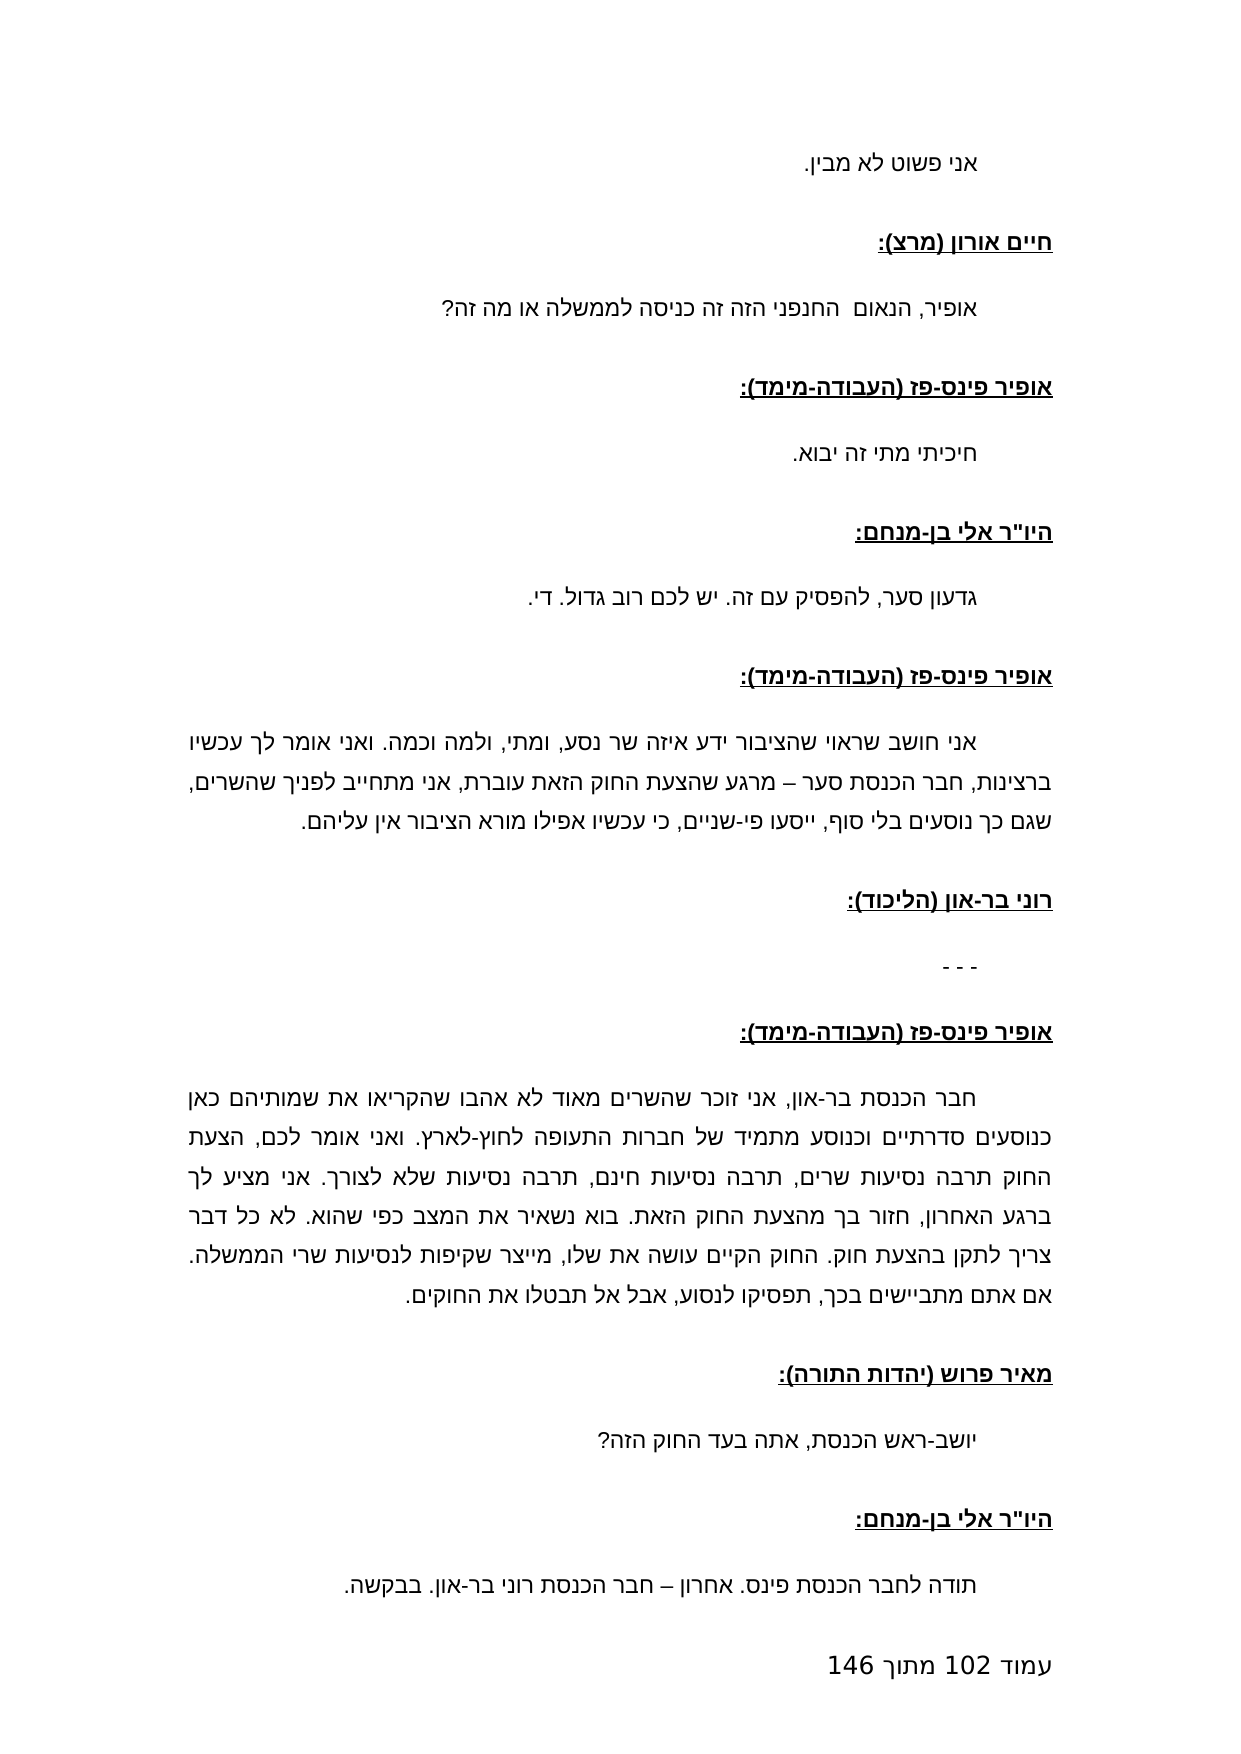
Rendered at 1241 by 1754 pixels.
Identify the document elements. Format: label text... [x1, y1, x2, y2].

text יושב-ראש הכנסת, אתה בעד החוק הזה? [187, 1427, 1053, 1453]
text היו"ר אלי בן-מנחם: [187, 518, 1053, 545]
text חיכיתי מתי זה יבוא. [187, 439, 1053, 466]
text חיים אורון (מרצ): [187, 229, 1053, 255]
text אני חושב שראוי שהציבור ידע איזה שר נסע, ומתי, ולמה וכמה. ואני אומר לך עכשיו ברצינות, חבר הכנסת סער – מרגע שהצעת החוק הזאת עוברת, אני מתחייב לפניך שהשרים, שגם כך נוסעים בלי סוף, ייסעו פי-שניים, כי עכשיו אפילו מורא הציבור אין עליהם. [187, 729, 1053, 834]
text אני פשוט לא מבין. [187, 150, 1053, 176]
text גדעון סער, להפסיק עם זה. יש לכם רוב גדול. די. [187, 584, 1053, 611]
text היו"ר אלי בן-מנחם: [187, 1506, 1053, 1532]
text אופיר פינס-פז (העבודה-מימד): [187, 663, 1053, 690]
text - - - [187, 953, 1053, 979]
text תודה לחבר הכנסת פינס. אחרון – חבר הכנסת רוני בר-און. בבקשה. [187, 1572, 1053, 1598]
text רוני בר-און (הליכוד): [187, 887, 1053, 913]
text מאיר פרוש (יהדות התורה): [187, 1361, 1053, 1387]
text אופיר פינס-פז (העבודה-מימד): [187, 1019, 1053, 1045]
text חבר הכנסת בר-און, אני זוכר שהשרים מאוד לא אהבו שהקריאו את שמותיהם כאן כנוסעים סדרתיים וכנוסע מתמיד של חברות התעופה לחוץ-לארץ. ואני אומר לכם, הצעת החוק תרבה נסיעות שרים, תרבה נסיעות חינם, תרבה נסיעות שלא לצורך. אני מציע לך ברגע האחרון, חזור בך מהצעת החוק הזאת. בוא נשאיר את המצב כפי שהוא. לא כל דבר צריך לתקן בהצעת חוק. החוק הקיים עושה את שלו, מייצר שקיפות לנסיעות שרי הממשלה. אם אתם מתביישים בכך, תפסיקו לנסוע, אבל אל תבטלו את החוקים. [187, 1084, 1053, 1308]
text אופיר, הנאום החנפני הזה זה כניסה לממשלה או מה זה? [187, 295, 1053, 321]
text אופיר פינס-פז (העבודה-מימד): [187, 374, 1053, 400]
